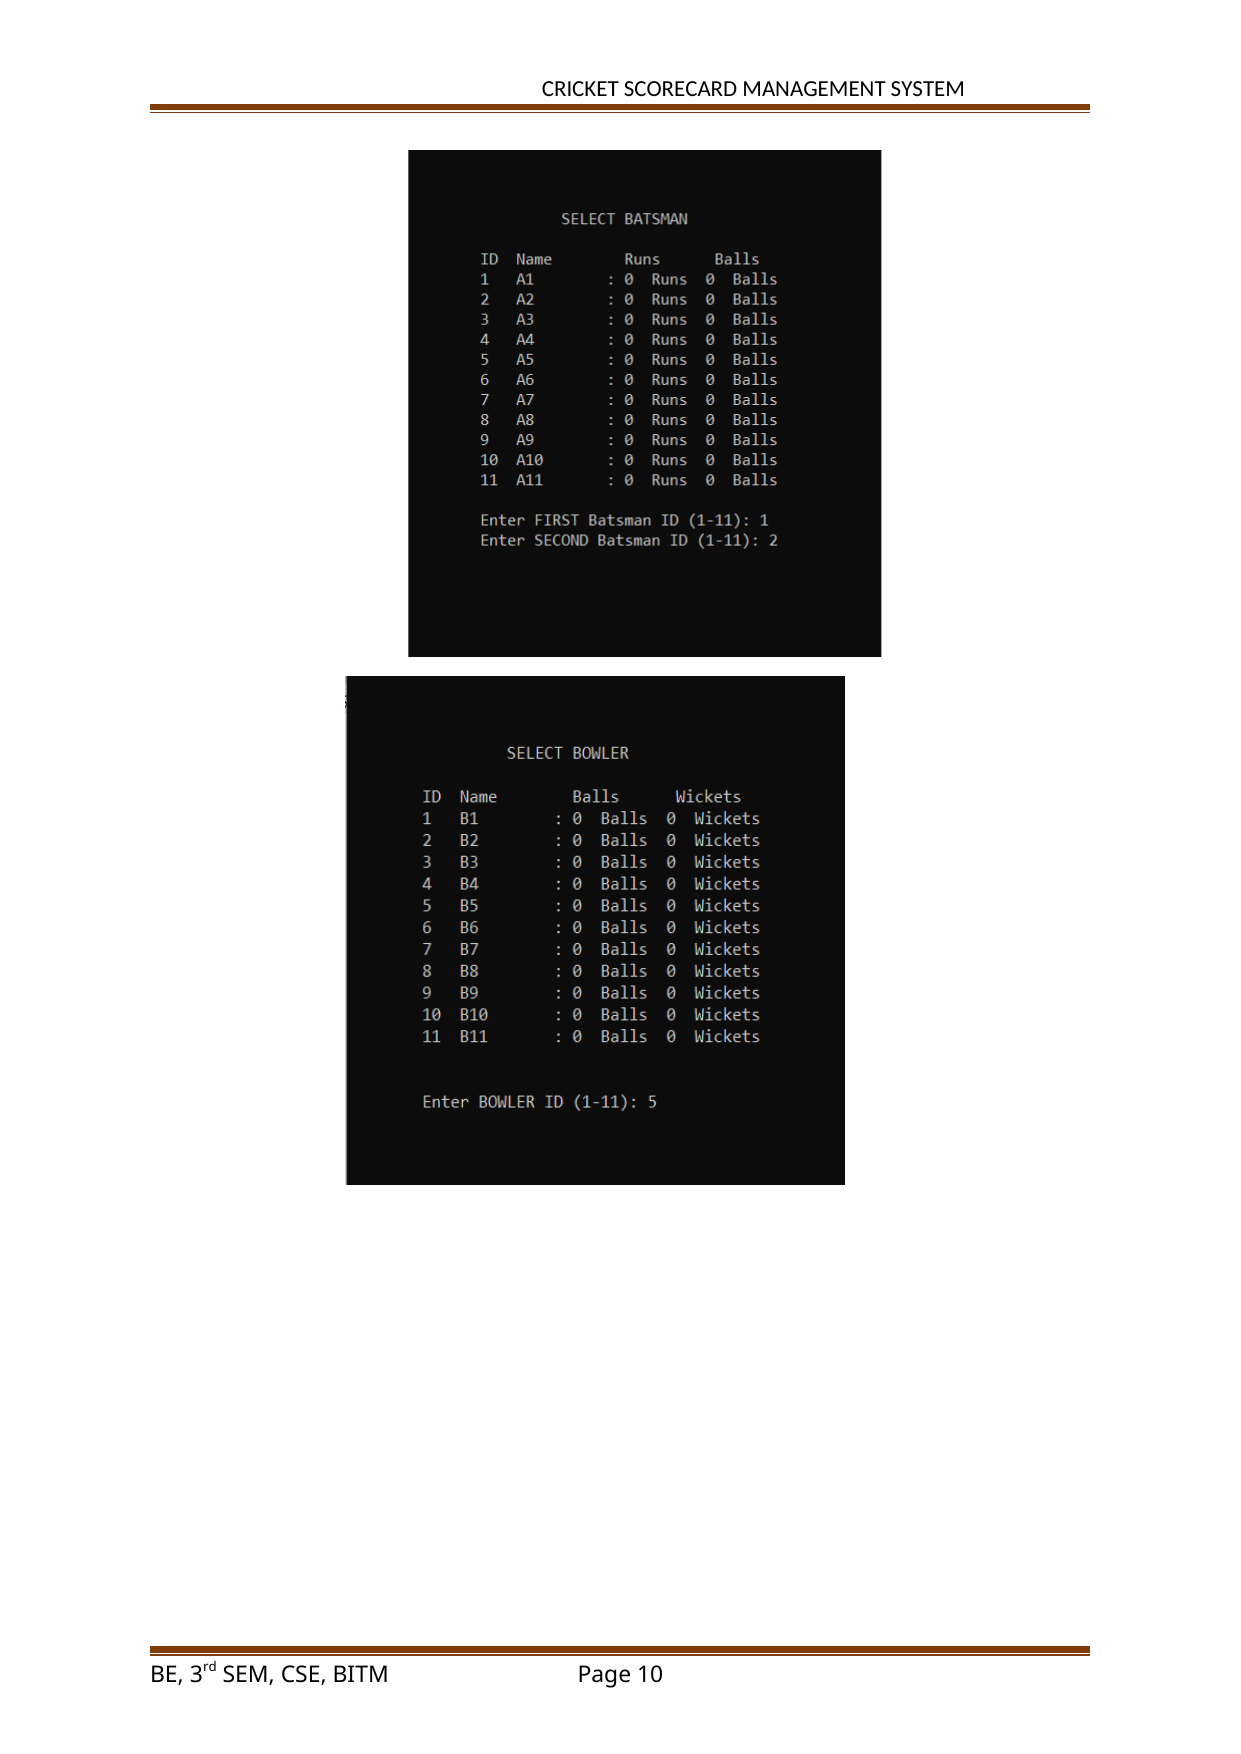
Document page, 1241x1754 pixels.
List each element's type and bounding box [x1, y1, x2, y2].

picture [408, 150, 882, 657]
picture [345, 676, 845, 1185]
